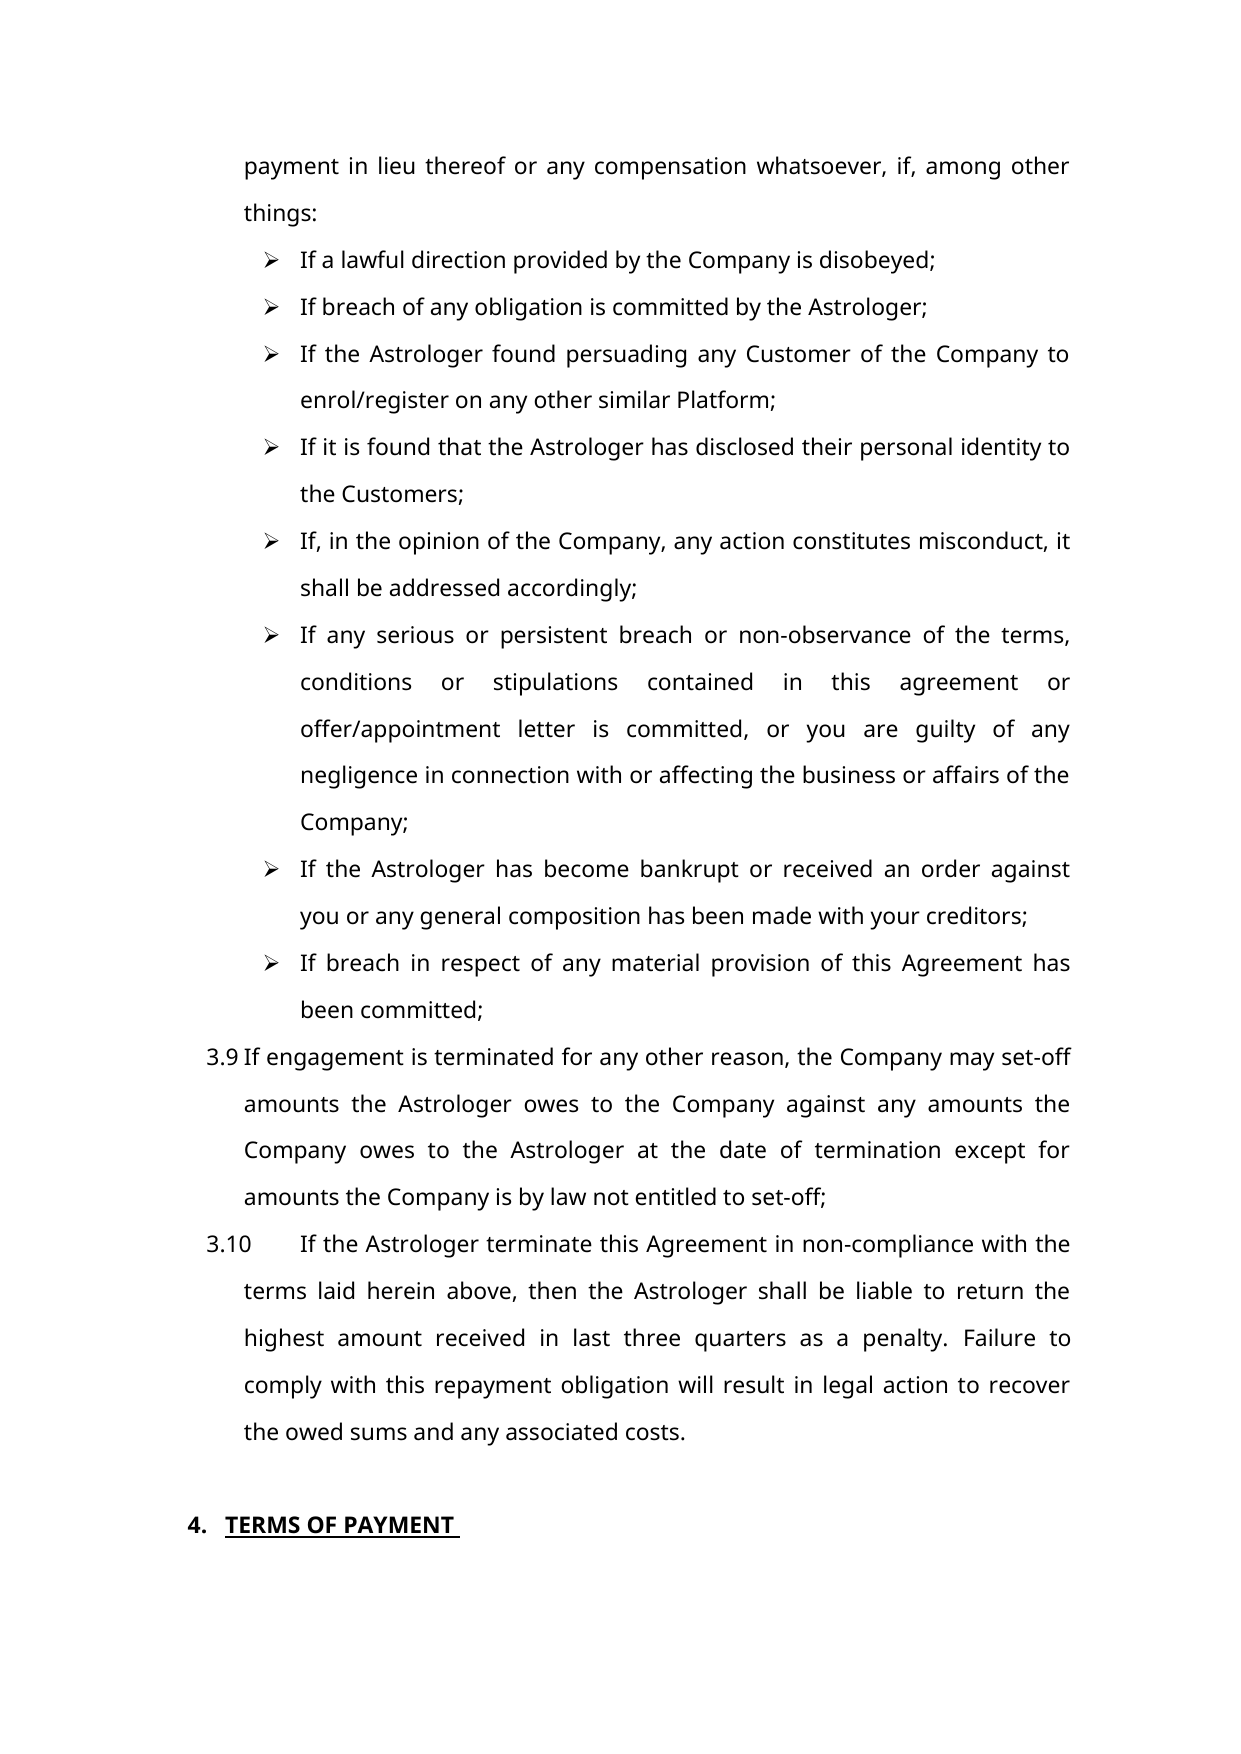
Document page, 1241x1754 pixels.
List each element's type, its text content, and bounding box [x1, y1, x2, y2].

list If the Astrologer found persuading any Customer of the Company to enrol/register on any other similar Platform; [262, 337, 1071, 416]
list If breach in respect of any material provision of this Agreement has been committed; [262, 947, 1071, 1025]
list If the Astrologer has become bankrupt or received an order against you or any general composition has been made with your creditors; [262, 853, 1071, 931]
list If any serious or persistent breach or non-observance of the terms, conditions or stipulations contained in this agreement or offer/appointment letter is committed, or you are guilty of any negligence in connection with or affecting the business or affairs of the Company; [262, 619, 1071, 837]
list If engagement is terminated for any other reason, the Company may set-off amounts the Astrologer owes to the Company against any amounts the Company owes to the Astrologer at the date of termination except for amounts the Company is by law not entitled to set-off; [206, 1041, 1071, 1212]
list If, in the opinion of the Company, any action constitutes misconduct, it shall be addressed accordingly; [262, 525, 1071, 603]
list TERMS OF PAYMENT [187, 1509, 1071, 1541]
list If the Astrologer terminate this Agreement in non-compliance with the terms laid herein above, then the Astrologer shall be liable to return the highest amount received in last three quarters as a penalty. Failure to comply with this repayment obligation will result in legal action to recover the owed sums and any associated costs. [206, 1228, 1071, 1447]
list If breach of any obligation is committed by the Astrologer; [262, 291, 1071, 322]
list If a lawful direction provided by the Company is disobeyed; [262, 244, 1071, 275]
list If it is found that the Astrologer has disclosed their personal identity to the Customers; [262, 431, 1071, 509]
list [206, 150, 1071, 228]
